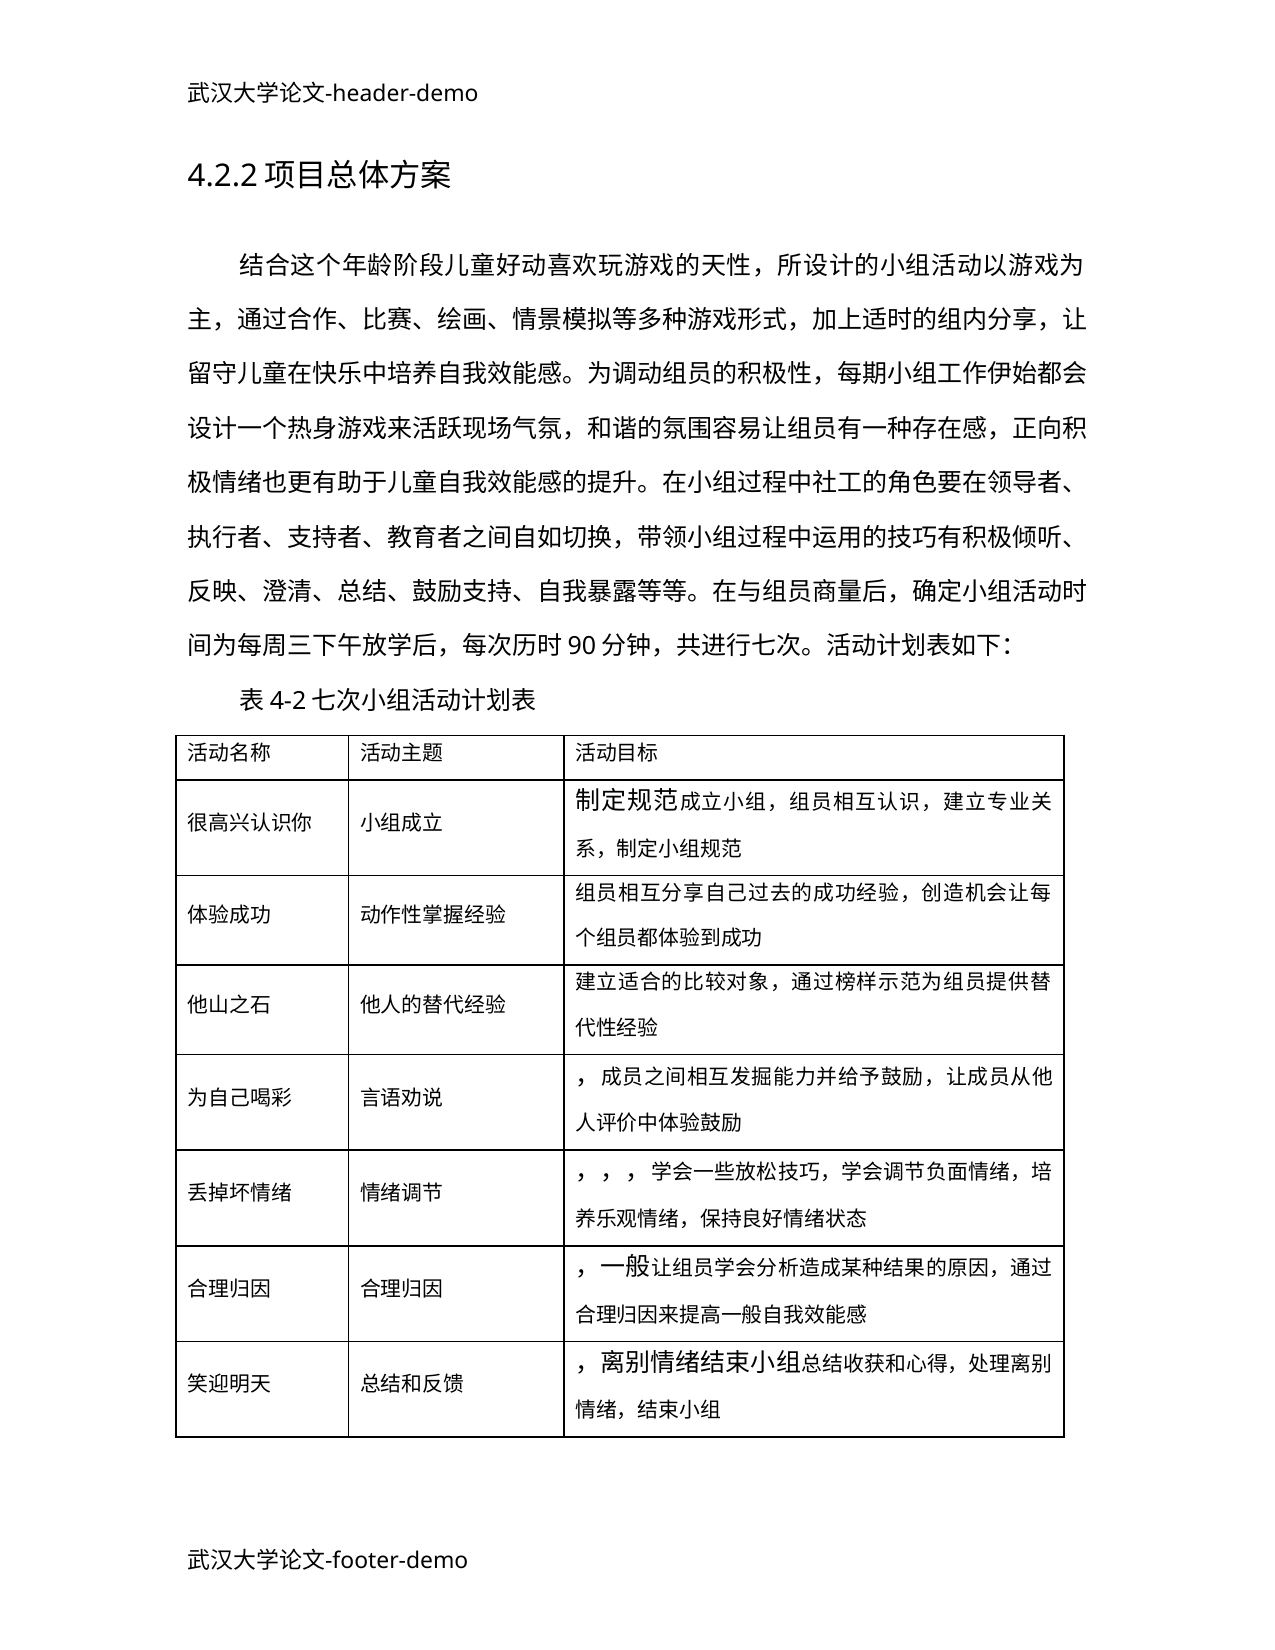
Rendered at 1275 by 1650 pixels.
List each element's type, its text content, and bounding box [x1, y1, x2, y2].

table_cell 为自己喝彩 [177, 1055, 348, 1149]
table_cell 制定规范成立小组，组员相互认识，建立专业关系，制定小组规范 [565, 781, 1063, 874]
table_cell 小组成立 [349, 781, 563, 874]
table_cell 情绪调节 [349, 1151, 563, 1245]
table_header 活动主题 [349, 736, 563, 779]
table_cell ，离别情绪结束小组总结收获和心得，处理离别情绪，结束小组 [565, 1342, 1063, 1436]
table_cell 动作性掌握经验 [349, 876, 563, 964]
table_cell 合理归因 [177, 1247, 348, 1341]
table_cell 合理归因 [349, 1247, 563, 1341]
table_cell 总结和反馈 [349, 1342, 563, 1436]
table_cell 体验成功 [177, 876, 348, 964]
table_cell ，成员之间相互发掘能力并给予鼓励，让成员从他人评价中体验鼓励 [565, 1055, 1063, 1149]
table_header 活动目标 [565, 736, 1063, 779]
table_cell 他人的替代经验 [349, 966, 563, 1054]
text 表4-2七次小组活动计划表 [187, 680, 1087, 716]
table_cell 他山之石 [177, 966, 348, 1054]
table_cell 很高兴认识你 [177, 781, 348, 874]
subtitle 4.2.2项目总体方案 [187, 150, 1087, 195]
text 结合这个年龄阶段儿童好动喜欢玩游戏的天性，所设计的小组活动以游戏为主，通过合作、比赛、绘画、情景模拟等多种游戏形式，加上适时的组内分享，让留守儿童在快乐中培养自我效能感。为调动组员的积极性，每期小组工作伊始都会设计一个热身游戏来活跃现场气氛，和谐的氛围容易让组员有一种存在感，正向积极情绪也更有助于儿童自我效能感的提升。在小组过程中社工的角色要在领导者、执行者、支持者、教育者之间自如切换，带领小组过程中运用的技巧有积极倾听、反映、澄清、总结、鼓励支持、自我暴露等等。在与组员商量后，确定小组活动时间为每周三下午放学后，每次历时90分钟，共进行七次。活动计划表如下： [187, 245, 1087, 662]
table_cell ，，，学会一些放松技巧，学会调节负面情绪，培养乐观情绪，保持良好情绪状态 [565, 1151, 1063, 1245]
table_cell ，一般让组员学会分析造成某种结果的原因，通过合理归因来提高一般自我效能感 [565, 1247, 1063, 1341]
table_cell 笑迎明天 [177, 1342, 348, 1436]
table_cell 言语劝说 [349, 1055, 563, 1149]
table_header 活动名称 [177, 736, 348, 779]
table_cell 丢掉坏情绪 [177, 1151, 348, 1245]
table_cell 组员相互分享自己过去的成功经验，创造机会让每个组员都体验到成功 [565, 876, 1063, 964]
table_cell 建立适合的比较对象，通过榜样示范为组员提供替代性经验 [565, 966, 1063, 1054]
